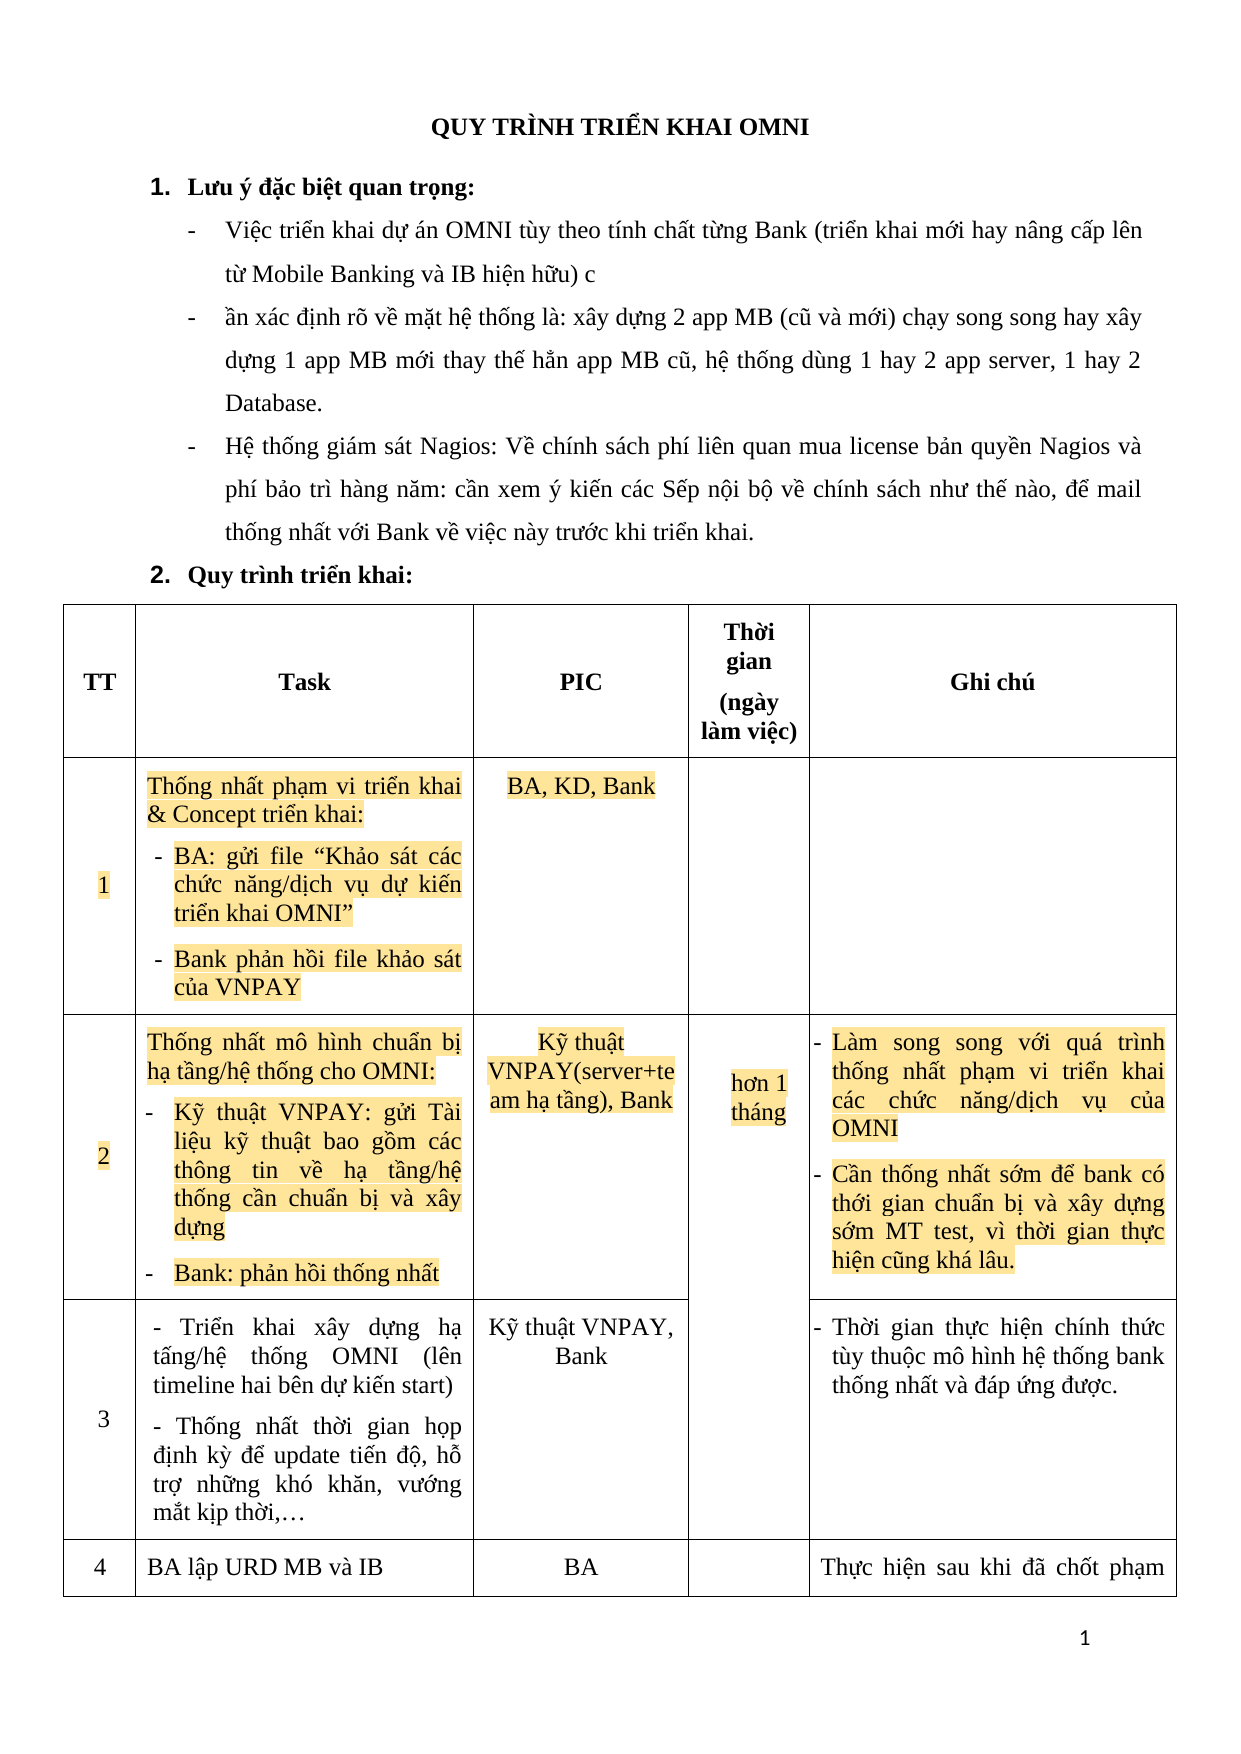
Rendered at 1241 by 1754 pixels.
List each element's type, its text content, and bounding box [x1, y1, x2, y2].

table_header PIC [474, 605, 688, 757]
table_cell 3 [64, 1300, 135, 1539]
list ần xác định rõ về mặt hệ thống là: xây dựng 2 app MB (cũ và mới) chạy song song hay xây dựng 1 app MB mới thay thế hẳn app MB cũ, hệ thống dùng 1 hay 2 app server, 1 hay 2 Database. [187, 302, 1144, 417]
list Việc triển khai dự án OMNI tùy theo tính chất từng Bank (triển khai mới hay nâng cấp lên từ Mobile Banking và IB hiện hữu) c [187, 216, 1144, 287]
table_cell 4 [64, 1540, 135, 1596]
table_cell - Triển khai xây dựng hạ tấng/hệ thống OMNI (lên timeline hai bên dự kiến start) - Thống nhất thời gian họp định kỳ để update tiến độ, hỗ trợ những khó khăn, vướng mắt kịp thời,… [136, 1300, 473, 1539]
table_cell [810, 1540, 1176, 1596]
table_cell BA [474, 1540, 688, 1596]
table_cell Kỹ thuật VNPAY, Bank [474, 1300, 688, 1539]
table_header Thời gian (ngày làm việc) [689, 605, 809, 757]
table_cell [689, 758, 809, 1014]
table_cell Thời gian thực hiện chính thức tùy thuộc mô hình hệ thống bank thống nhất và đáp ứng được. [810, 1300, 1176, 1539]
table_cell 2 [64, 1015, 135, 1299]
table_header Task [136, 605, 473, 757]
table_cell Thống nhất phạm vi triển khai & Concept triển khai: BA: gửi file “Khảo sát các chức năng/dịch vụ dự kiến triển khai OMNI” Bank phản hồi file khảo sát của VNPAY [136, 758, 473, 1014]
table_cell 1 [64, 758, 135, 1014]
list Hệ thống giám sát Nagios: Về chính sách phí liên quan mua license bản quyền Nagios và phí bảo trì hàng năm: cần xem ý kiến các Sếp nội bộ về chính sách như thế nào, để mail thống nhất với Bank về việc này trước khi triển khai. [187, 431, 1144, 546]
table_cell Kỹ thuật VNPAY(server+team hạ tầng), Bank [474, 1015, 688, 1299]
table_header Ghi chú [810, 605, 1176, 757]
table_cell Thống nhất mô hình chuẩn bị hạ tầng/hệ thống cho OMNI: Kỹ thuật VNPAY: gửi Tài liệu kỹ thuật bao gồm các thông tin về hạ tầng/hệ thống cần chuẩn bị và xây dựng Bank: phản hồi thống nhất [136, 1015, 473, 1299]
table_cell BA lập URD MB và IB [136, 1540, 473, 1596]
table_cell [810, 758, 1176, 1014]
table_cell hơn 1 tháng [689, 1015, 809, 1539]
text QUY TRÌNH TRIỂN KHAI OMNI [150, 112, 1090, 141]
table_cell Làm song song với quá trình thống nhất phạm vi triển khai các chức năng/dịch vụ của OMNI Cần thống nhất sớm để bank có thới gian chuẩn bị và xây dựng sớm MT test, vì thời gian thực hiện cũng khá lâu. [810, 1015, 1176, 1299]
table_cell [689, 1540, 809, 1596]
list Lưu ý đặc biệt quan trọng: [150, 172, 1090, 201]
table_header TT [64, 605, 135, 757]
list Quy trình triển khai: [150, 561, 1090, 589]
table_cell BA, KD, Bank [474, 758, 688, 1014]
